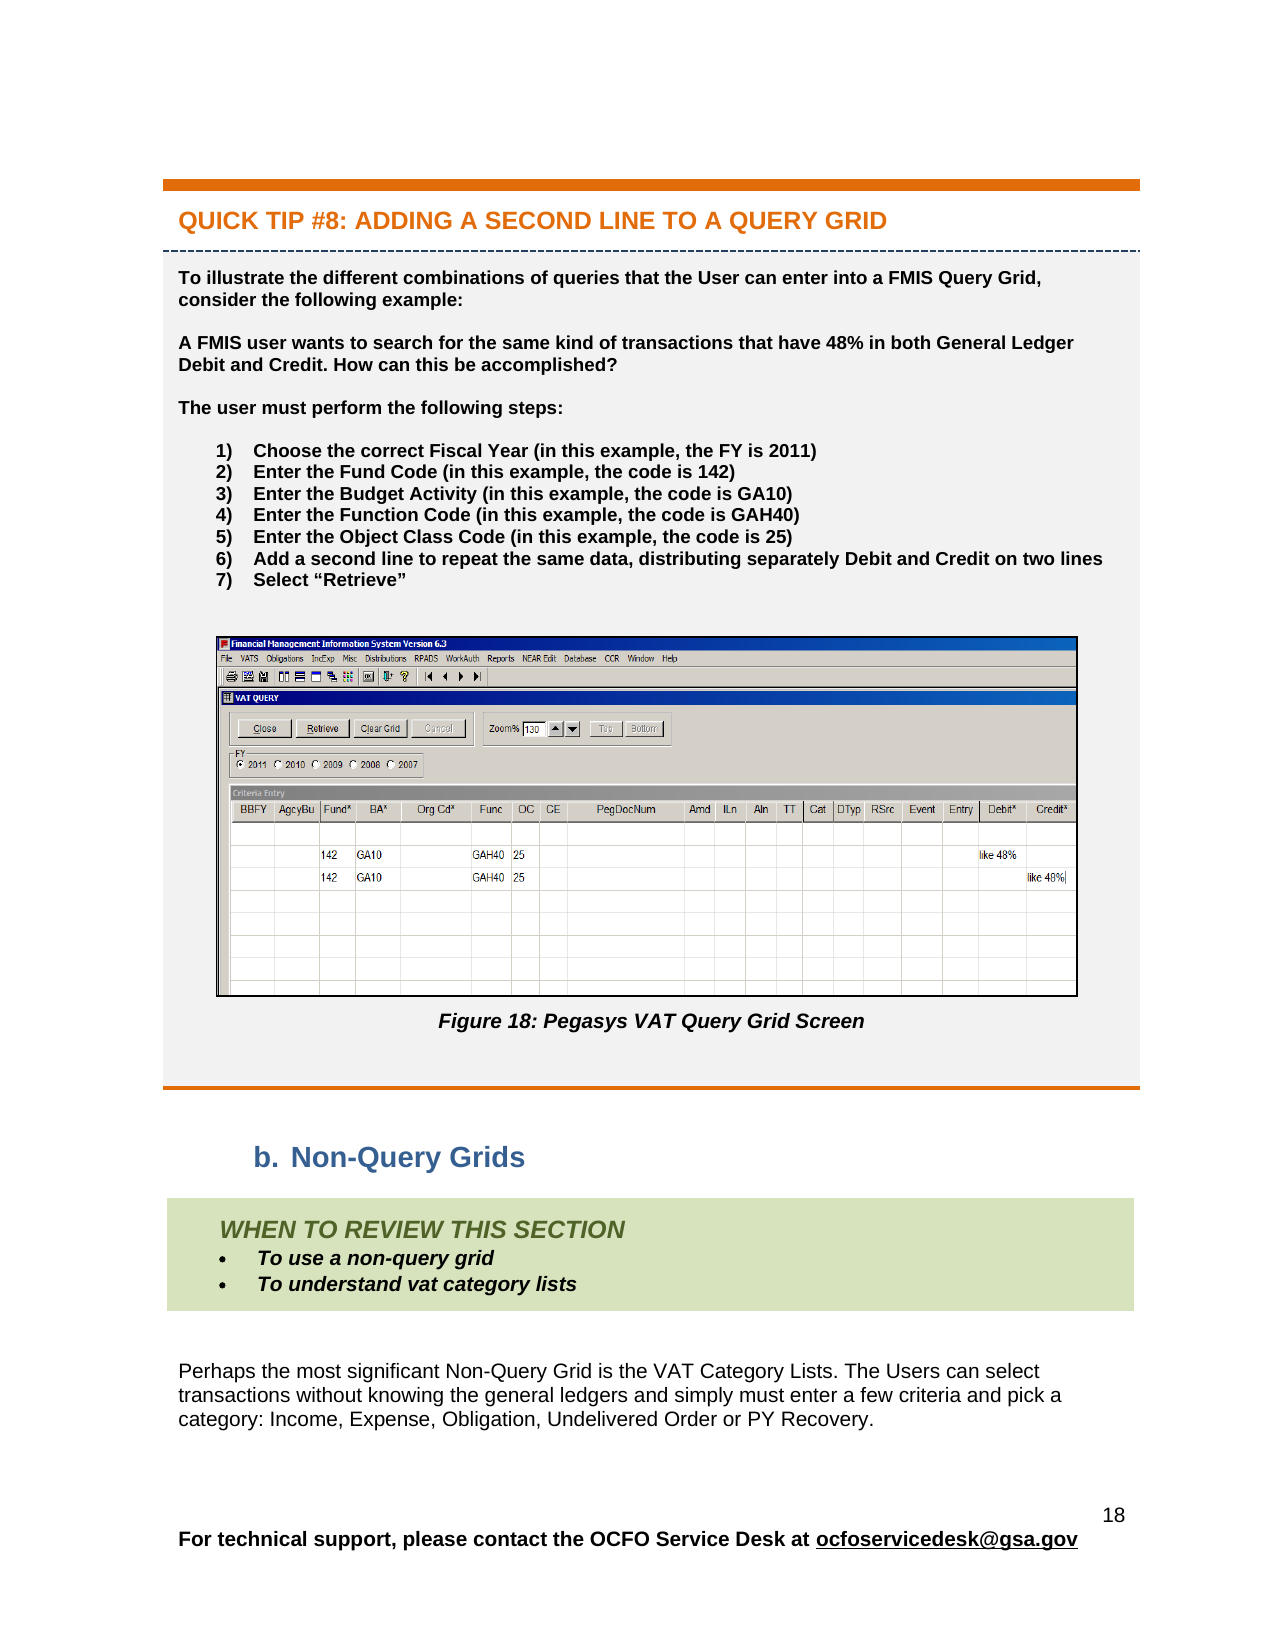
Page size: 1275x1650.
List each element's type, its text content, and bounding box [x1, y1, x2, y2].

table_header When to Review this Section To use a non-query grid To understand vat category lists [167, 1198, 1134, 1311]
table_header Quick Tip #8: Adding a Second Line to a Query Grid [163, 191, 1140, 250]
picture [217, 638, 1076, 995]
text Perhaps the most significant Non-Query Grid is the VAT Category Lists. The Users can select transactions without knowing the general ledgers and simply must enter a few criteria and pick a category: Income, Expense, Obligation, Undelivered Order or PY Recovery. [178, 1358, 1125, 1430]
subtitle Non-Query Grids [253, 1140, 1125, 1174]
table_cell To illustrate the different combinations of queries that the User can enter into a FMIS Query Grid, consider the following example: A FMIS user wants to search for the same kind of transactions that have 48% in both General Ledger Debit and Credit. How can this be accomplished? The user must perform the following steps: Choose the correct Fiscal Year (in this example, the FY is 2011) Enter the Fund Code (in this example, the code is 142) Enter the Budget Activity (in this example, the code is GA10) Enter the Function Code (in this example, the code is GAH40) Enter the Object Class Code (in this example, the code is 25) Add a second line to repeat the same data, distributing separately Debit and Credit on two lines Select “Retrieve” Figure 18: Pegasys VAT Query Grid Screen [163, 250, 1140, 1086]
